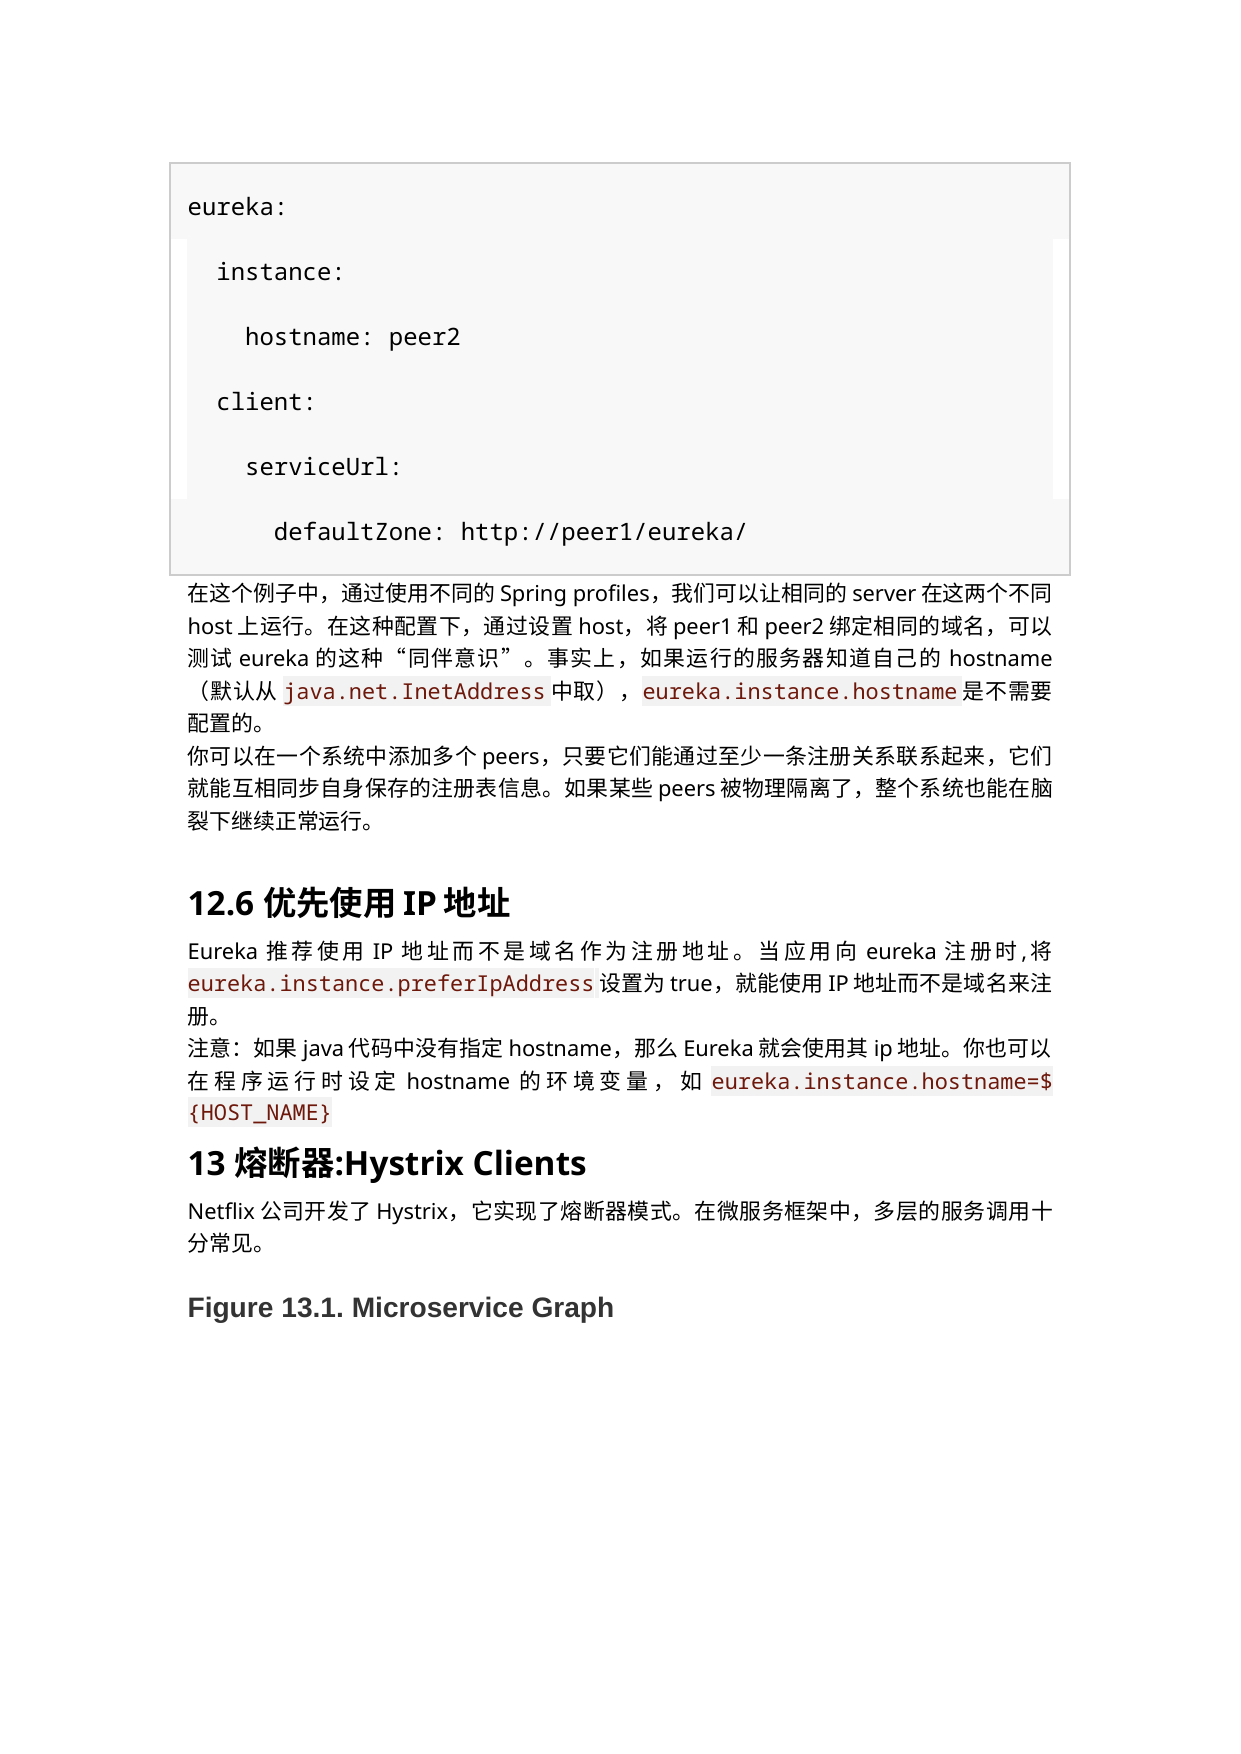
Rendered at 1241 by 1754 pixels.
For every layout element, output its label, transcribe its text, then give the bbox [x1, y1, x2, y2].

text Netflix公司开发了Hystrix，它实现了熔断器模式。在微服务框架中，多层的服务调用十分常见。 [187, 1193, 1053, 1258]
text hostname: peer2 [187, 304, 1053, 369]
text instance: [187, 239, 1053, 304]
text 13 熔断器:Hystrix Clients [187, 1128, 1053, 1193]
text 注意：如果java代码中没有指定hostname，那么Eureka就会使用其ip地址。你也可以在程序运行时设定hostname的环境变量，如eureka.instance.hostname=${HOST_NAME} [187, 1031, 1053, 1128]
text 在这个例子中，通过使用不同的Spring profiles，我们可以让相同的server在这两个不同host上运行。在这种配置下，通过设置host，将peer1和peer2绑定相同的域名，可以测试eureka的这种“同伴意识”。事实上，如果运行的服务器知道自己的hostname（默认从java.net.InetAddress中取），eureka.instance.hostname是不需要配置的。 [187, 576, 1053, 738]
text 12.6 优先使用IP地址 [187, 868, 1053, 933]
text 你可以在一个系统中添加多个peers，只要它们能通过至少一条注册关系联系起来，它们就能互相同步自身保存的注册表信息。如果某些peers被物理隔离了，整个系统也能在脑裂下继续正常运行。 [187, 738, 1053, 836]
text Figure 13.1. Microservice Graph [187, 1258, 1053, 1323]
text eureka: [171, 164, 1069, 239]
text Eureka推荐使用IP地址而不是域名作为注册地址。当应用向eureka注册时,将eureka.instance.preferIpAddress设置为true，就能使用IP地址而不是域名来注册。 [187, 933, 1053, 1031]
text defaultZone: http://peer1/eureka/ [171, 487, 1069, 574]
text client: [187, 369, 1053, 434]
text serviceUrl: [187, 434, 1053, 487]
